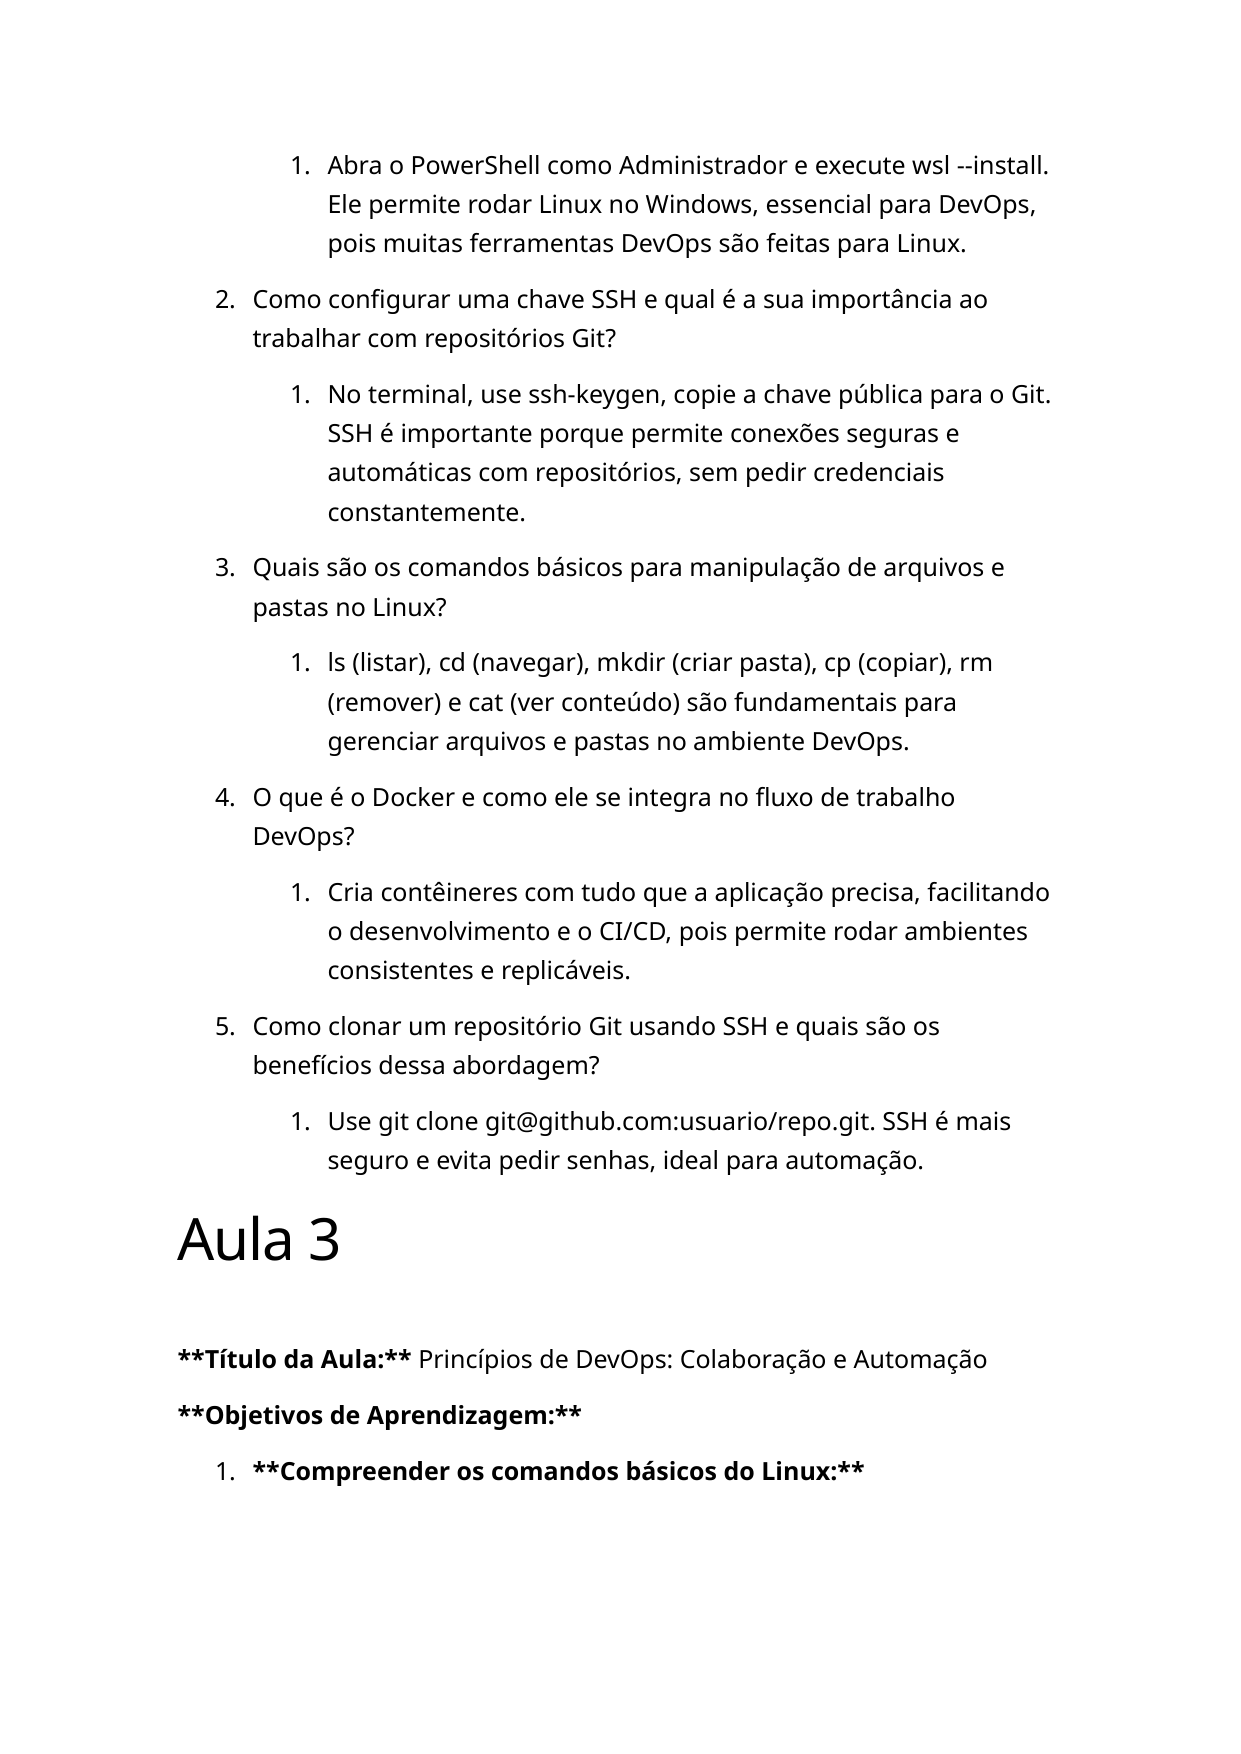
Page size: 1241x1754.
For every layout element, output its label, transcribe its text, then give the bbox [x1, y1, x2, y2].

title Aula 3 [177, 1198, 1063, 1278]
list Como configurar uma chave SSH e qual é a sua importância ao trabalhar com repositórios Git? [215, 282, 1063, 355]
list O que é o Docker e como ele se integra no fluxo de trabalho DevOps? [215, 779, 1063, 852]
list ls (listar), cd (navegar), mkdir (criar pasta), cp (copiar), rm (remover) e cat (ver conteúdo) são fundamentais para gerenciar arquivos e pastas no ambiente DevOps. [290, 645, 1063, 757]
list Use git clone git@github.com:usuario/repo.git. SSH é mais seguro e evita pedir senhas, ideal para automação. [290, 1103, 1063, 1177]
list Abra o PowerShell como Administrador e execute wsl --install. Ele permite rodar Linux no Windows, essencial para DevOps, pois muitas ferramentas DevOps são feitas para Linux. [290, 148, 1063, 260]
text **Objetivos de Aprendizagem:** [177, 1398, 1063, 1432]
list Quais são os comandos básicos para manipulação de arquivos e pastas no Linux? [215, 550, 1063, 623]
list Como clonar um repositório Git usando SSH e quais são os benefícios dessa abordagem? [215, 1008, 1063, 1082]
list **Compreender os comandos básicos do Linux:** [215, 1454, 1063, 1488]
text **Título da Aula:** Princípios de DevOps: Colaboração e Automação [177, 1342, 1063, 1376]
list Cria contêineres com tudo que a aplicação precisa, facilitando o desenvolvimento e o CI/CD, pois permite rodar ambientes consistentes e replicáveis. [290, 874, 1063, 987]
list No terminal, use ssh-keygen, copie a chave pública para o Git. SSH é importante porque permite conexões seguras e automáticas com repositórios, sem pedir credenciais constantemente. [290, 377, 1063, 528]
